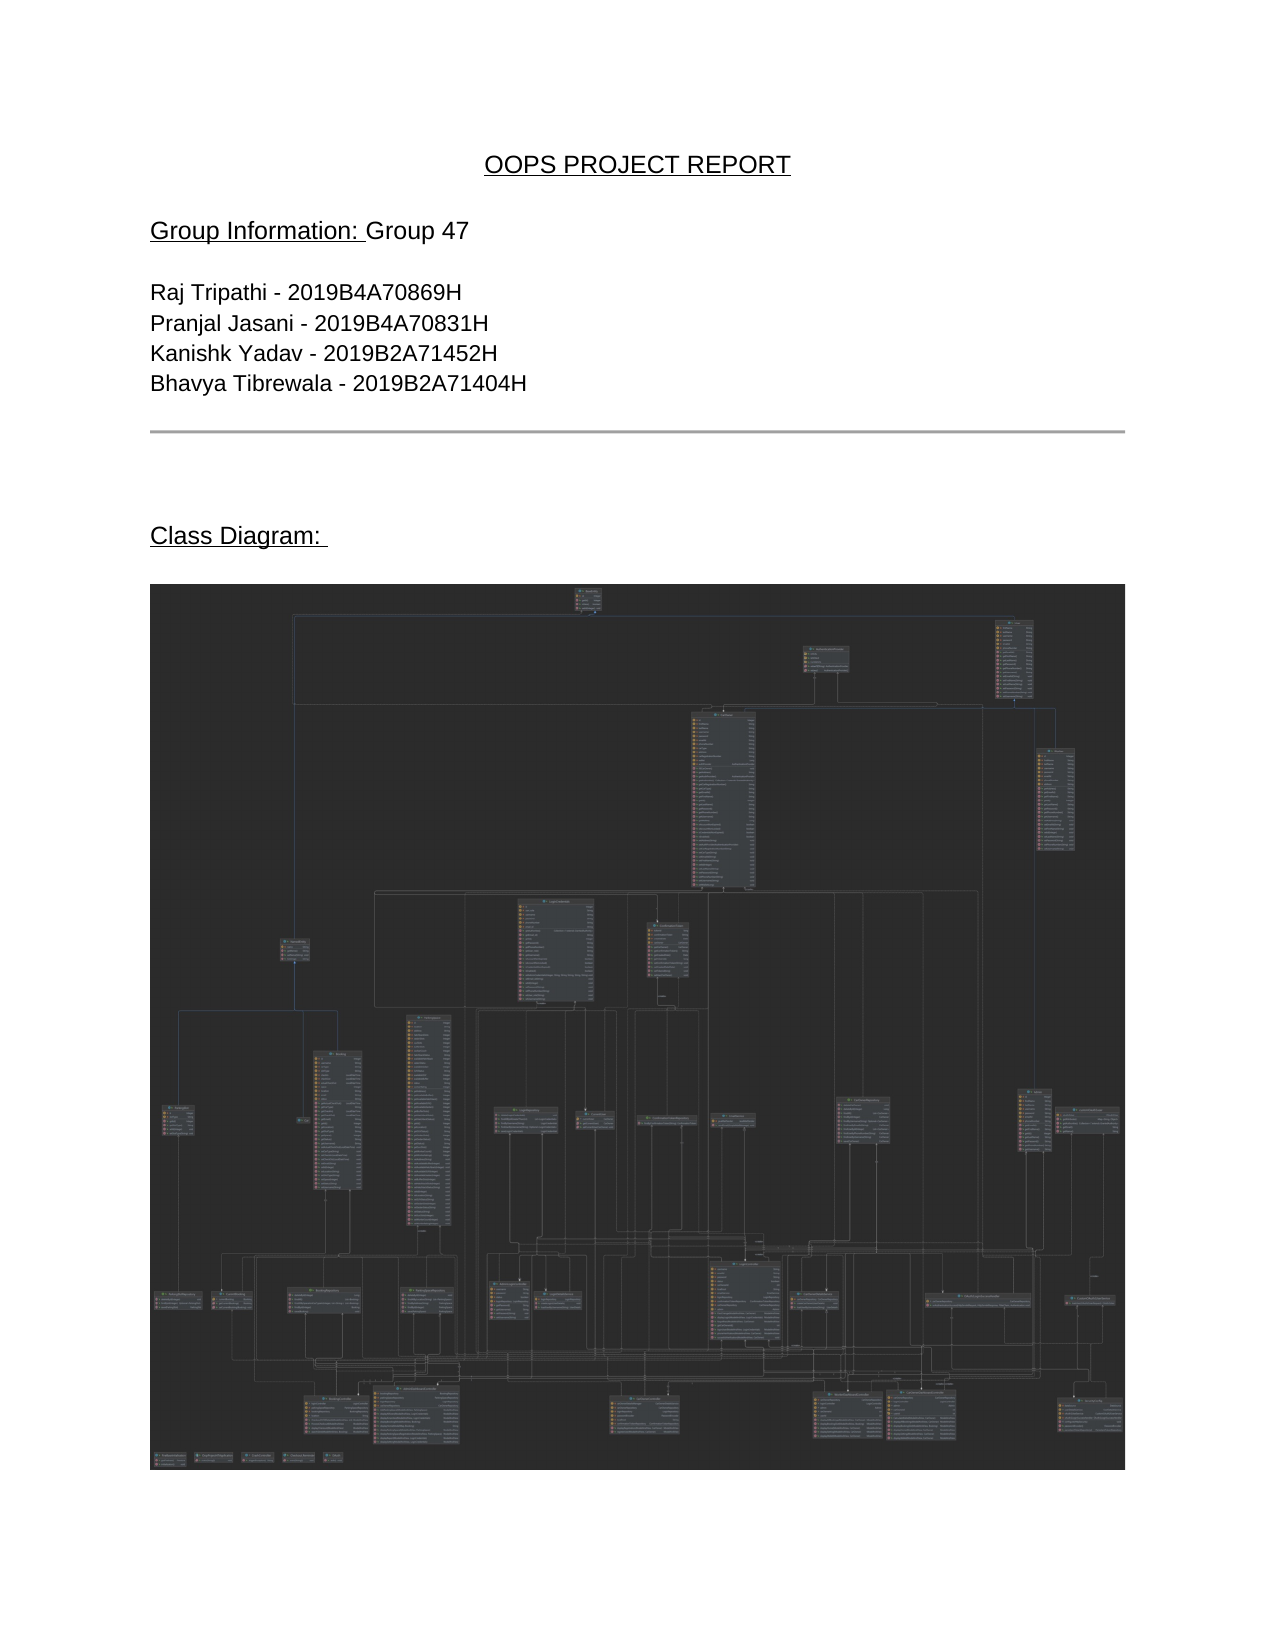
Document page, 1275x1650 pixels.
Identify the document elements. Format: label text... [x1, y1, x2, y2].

text Pranjal Jasani - 2019B4A70831H [150, 309, 1125, 336]
text Raj Tripathi - 2019B4A70869H [150, 279, 1125, 306]
text OOPS PROJECT REPORT [150, 150, 1125, 179]
text Bhavya Tibrewala - 2019B2A71404H [150, 370, 1125, 396]
text Group Information: Group 47 [150, 216, 1125, 245]
text Class Diagram: [150, 521, 1125, 550]
picture [150, 584, 1125, 1470]
text Kanishk Yadav - 2019B2A71452H [150, 340, 1125, 366]
